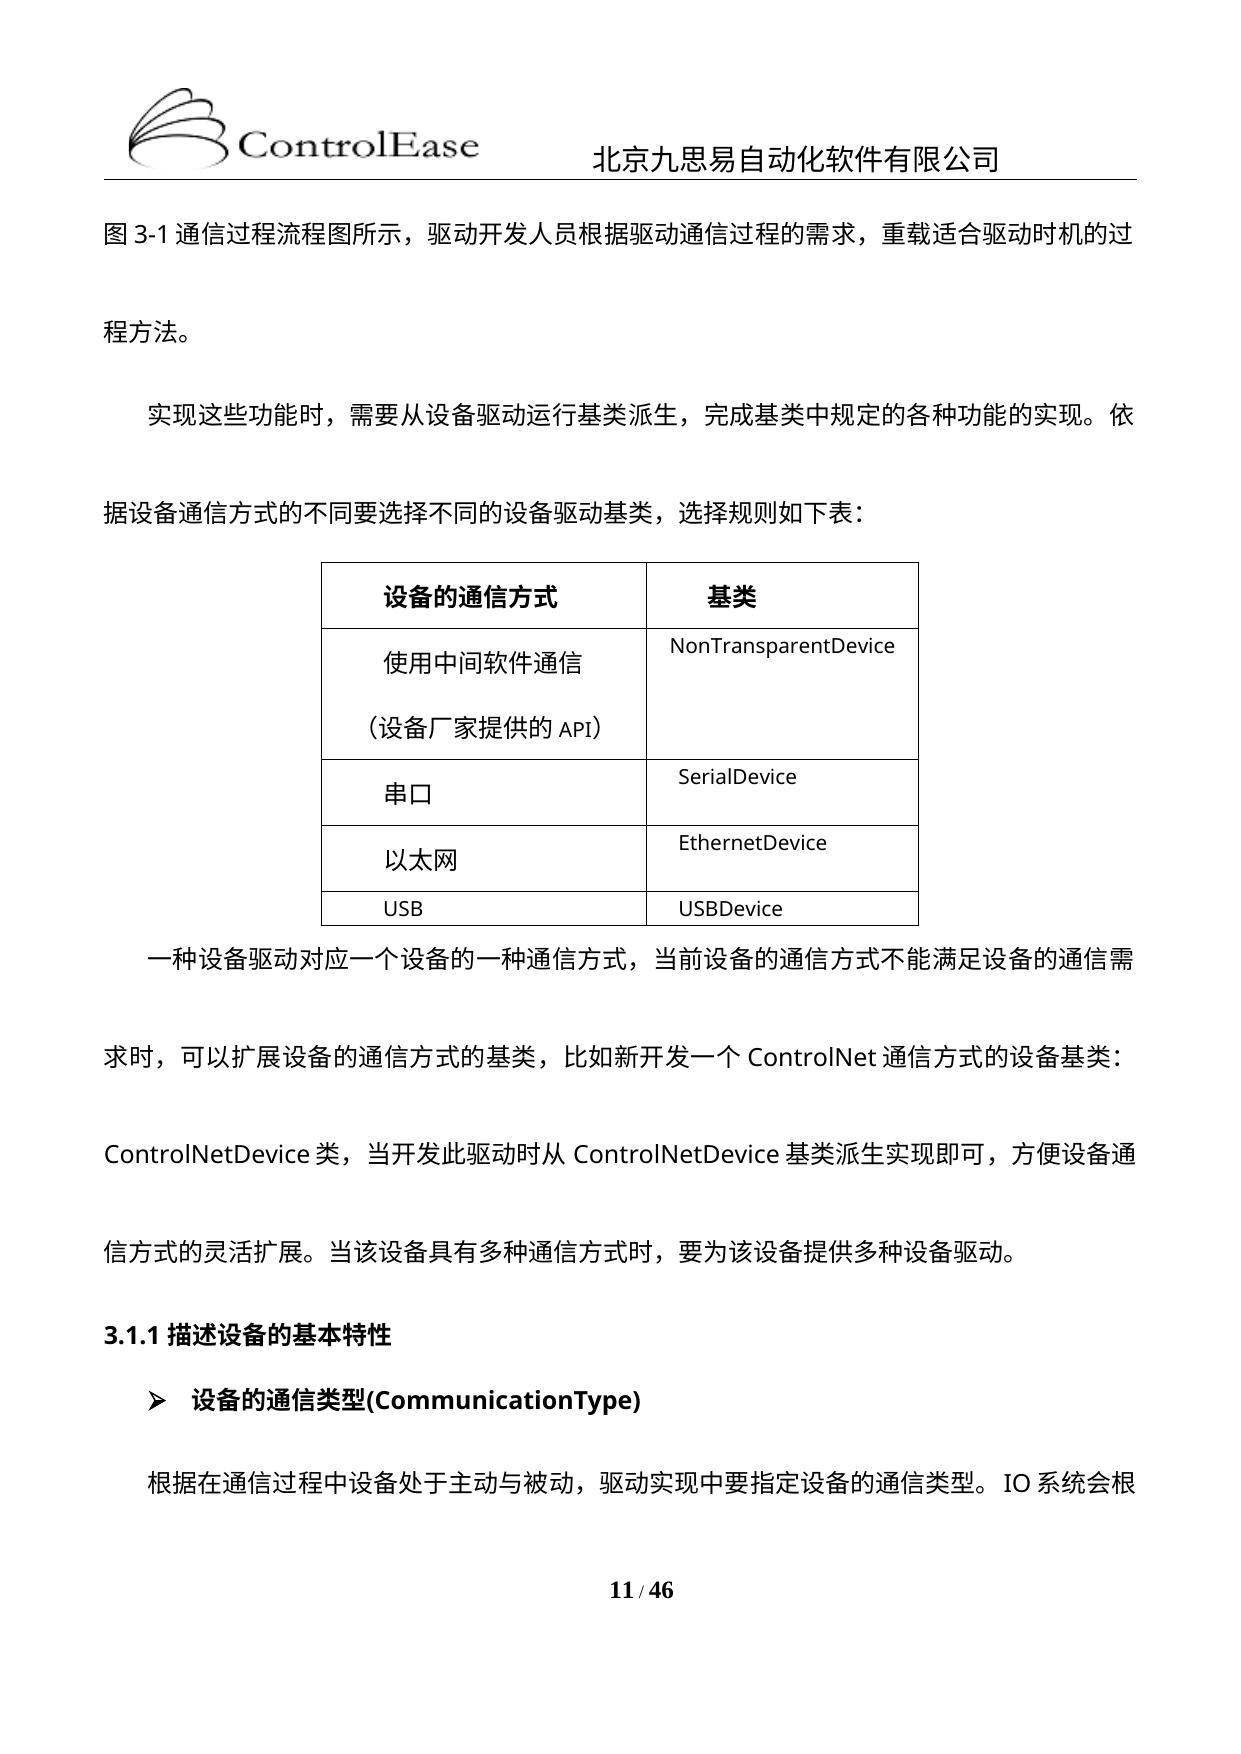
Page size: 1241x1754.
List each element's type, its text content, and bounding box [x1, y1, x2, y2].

table_cell 以太网 [322, 826, 646, 891]
table_cell EthernetDevice [647, 826, 918, 891]
table_cell 使用中间软件通信 （设备厂家提供的API） [322, 629, 646, 759]
text 主要是按照某种通信协议完成读设备寄存器、写设备寄存器、访问设备服务的功能，有些设备为了能正常开始或结束通信，通信前后有一些设备的通信初始化或反初始化的工作，如下图3-1通信过程流程图所示，驱动开发人员根据驱动通信过程的需求，重载适合驱动时机的过程方法。 [103, 201, 1137, 363]
list 设备的通信类型(CommunicationType) [147, 1366, 1137, 1431]
picture [128, 88, 480, 171]
table_cell USBDevice [647, 892, 918, 924]
text 实现这些功能时，需要从设备驱动运行基类派生，完成基类中规定的各种功能的实现。依据设备通信方式的不同要选择不同的设备驱动基类，选择规则如下表： [103, 381, 1137, 544]
table_cell USB [322, 892, 646, 924]
table_header 设备的通信方式 [322, 563, 646, 628]
subtitle 3.1.1 描述设备的基本特性 [103, 1301, 1137, 1366]
table_header 基类 [647, 563, 918, 628]
table_cell 串口 [322, 760, 646, 825]
text 根据在通信过程中设备处于主动与被动，驱动实现中要指定设备的通信类型。IO系统会根据不同的通信类型而采用不同的通信模式。 [103, 1449, 1137, 1514]
table_cell NonTransparentDevice [647, 629, 918, 759]
text 一种设备驱动对应一个设备的一种通信方式，当前设备的通信方式不能满足设备的通信需求时，可以扩展设备的通信方式的基类，比如新开发一个ControlNet通信方式的设备基类：ControlNetDevice类，当开发此驱动时从 ControlNetDevice基类派生实现即可，方便设备通信方式的灵活扩展。当该设备具有多种通信方式时，要为该设备提供多种设备驱动。 [103, 926, 1137, 1283]
table_cell SerialDevice [647, 760, 918, 825]
